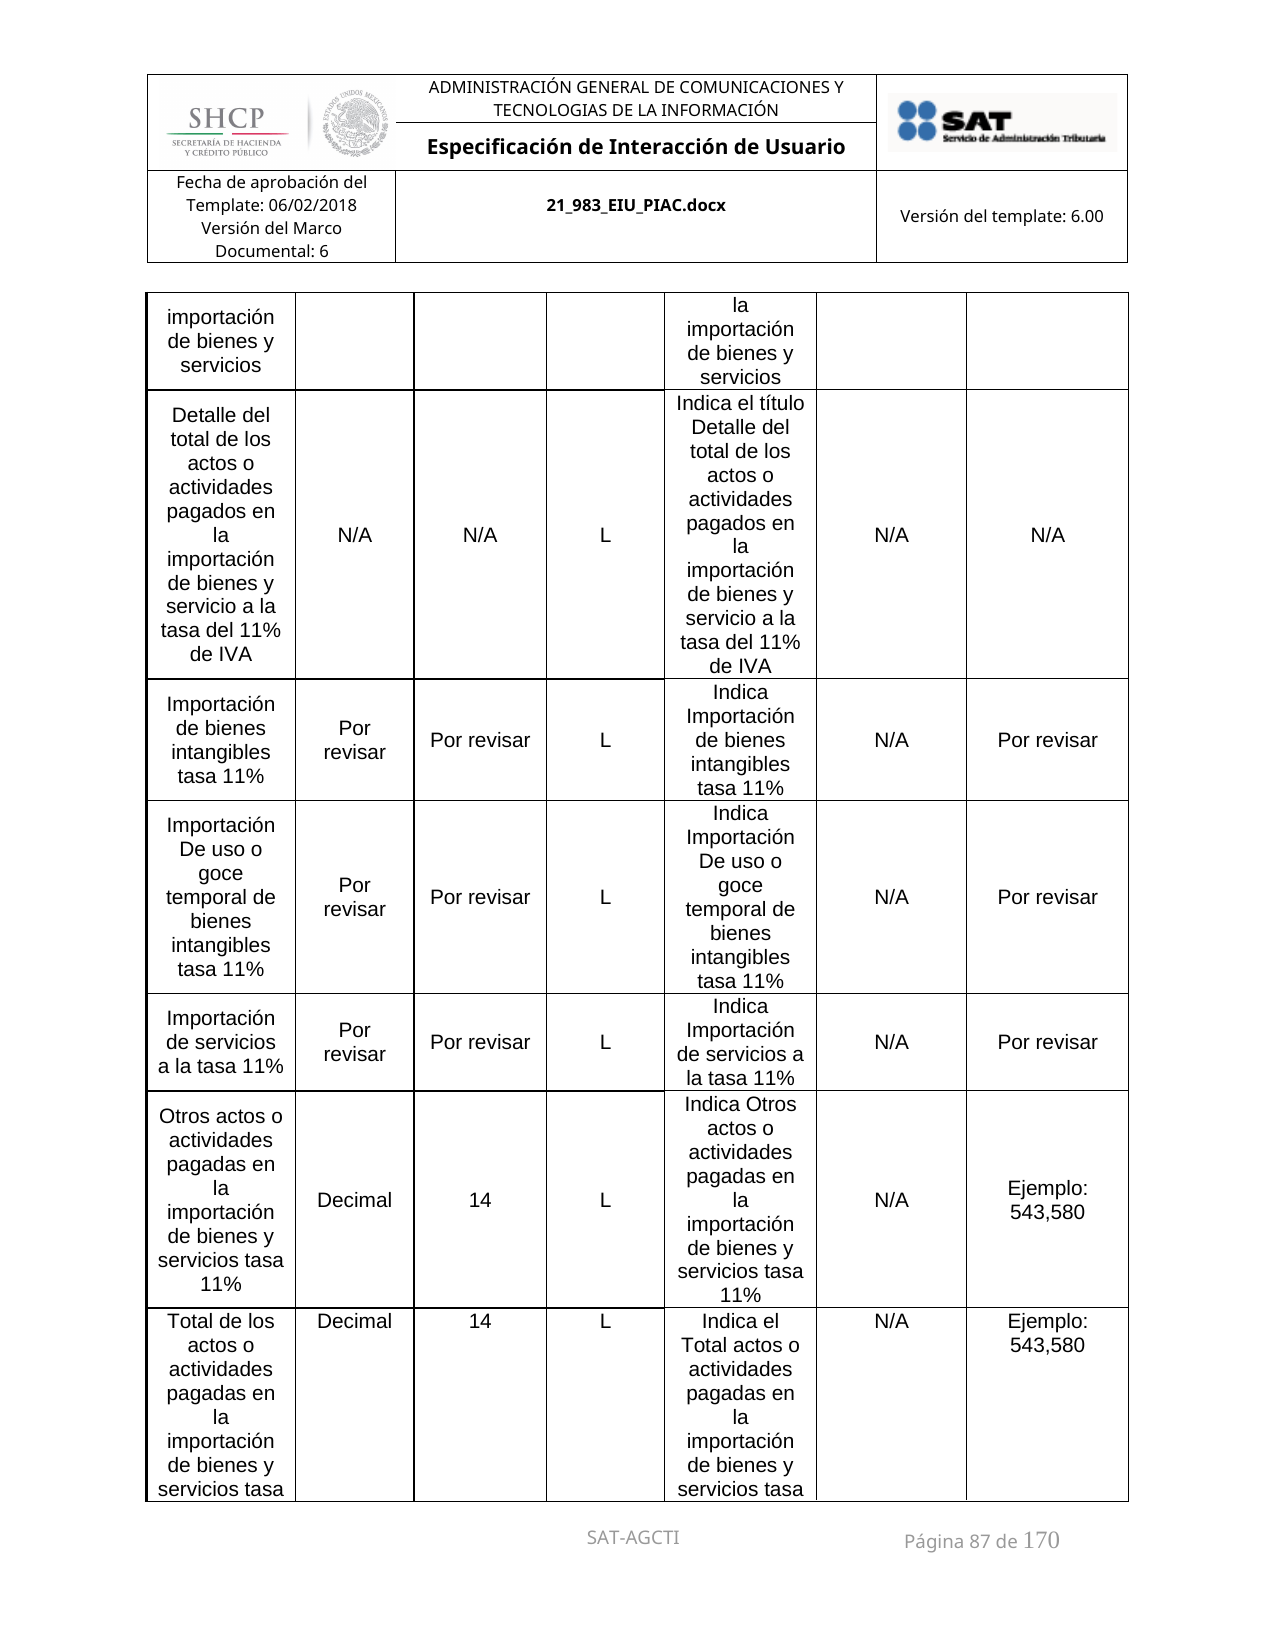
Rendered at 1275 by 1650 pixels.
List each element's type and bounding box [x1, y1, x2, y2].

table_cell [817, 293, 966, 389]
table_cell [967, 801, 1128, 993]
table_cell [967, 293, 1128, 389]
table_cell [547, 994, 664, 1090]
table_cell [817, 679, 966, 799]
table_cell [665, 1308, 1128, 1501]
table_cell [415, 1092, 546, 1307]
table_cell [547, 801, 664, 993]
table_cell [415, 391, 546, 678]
picture [158, 75, 396, 170]
picture [887, 93, 1118, 152]
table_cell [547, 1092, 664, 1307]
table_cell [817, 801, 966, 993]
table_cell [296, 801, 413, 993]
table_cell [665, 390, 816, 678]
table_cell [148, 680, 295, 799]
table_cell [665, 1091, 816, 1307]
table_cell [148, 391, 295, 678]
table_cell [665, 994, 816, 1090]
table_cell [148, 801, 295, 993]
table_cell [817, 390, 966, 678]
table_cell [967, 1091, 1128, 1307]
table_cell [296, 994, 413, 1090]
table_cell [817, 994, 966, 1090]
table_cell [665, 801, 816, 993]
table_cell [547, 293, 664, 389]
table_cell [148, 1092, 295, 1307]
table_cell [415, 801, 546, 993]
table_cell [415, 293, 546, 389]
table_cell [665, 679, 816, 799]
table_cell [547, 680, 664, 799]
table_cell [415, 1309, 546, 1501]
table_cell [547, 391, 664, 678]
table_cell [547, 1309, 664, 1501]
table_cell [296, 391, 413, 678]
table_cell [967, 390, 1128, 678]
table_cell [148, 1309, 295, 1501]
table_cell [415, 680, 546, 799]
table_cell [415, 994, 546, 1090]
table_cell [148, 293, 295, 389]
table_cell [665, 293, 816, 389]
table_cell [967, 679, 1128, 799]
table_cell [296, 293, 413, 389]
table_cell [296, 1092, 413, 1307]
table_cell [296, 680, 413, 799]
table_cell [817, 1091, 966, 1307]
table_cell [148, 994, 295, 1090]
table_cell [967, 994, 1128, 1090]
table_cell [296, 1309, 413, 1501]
